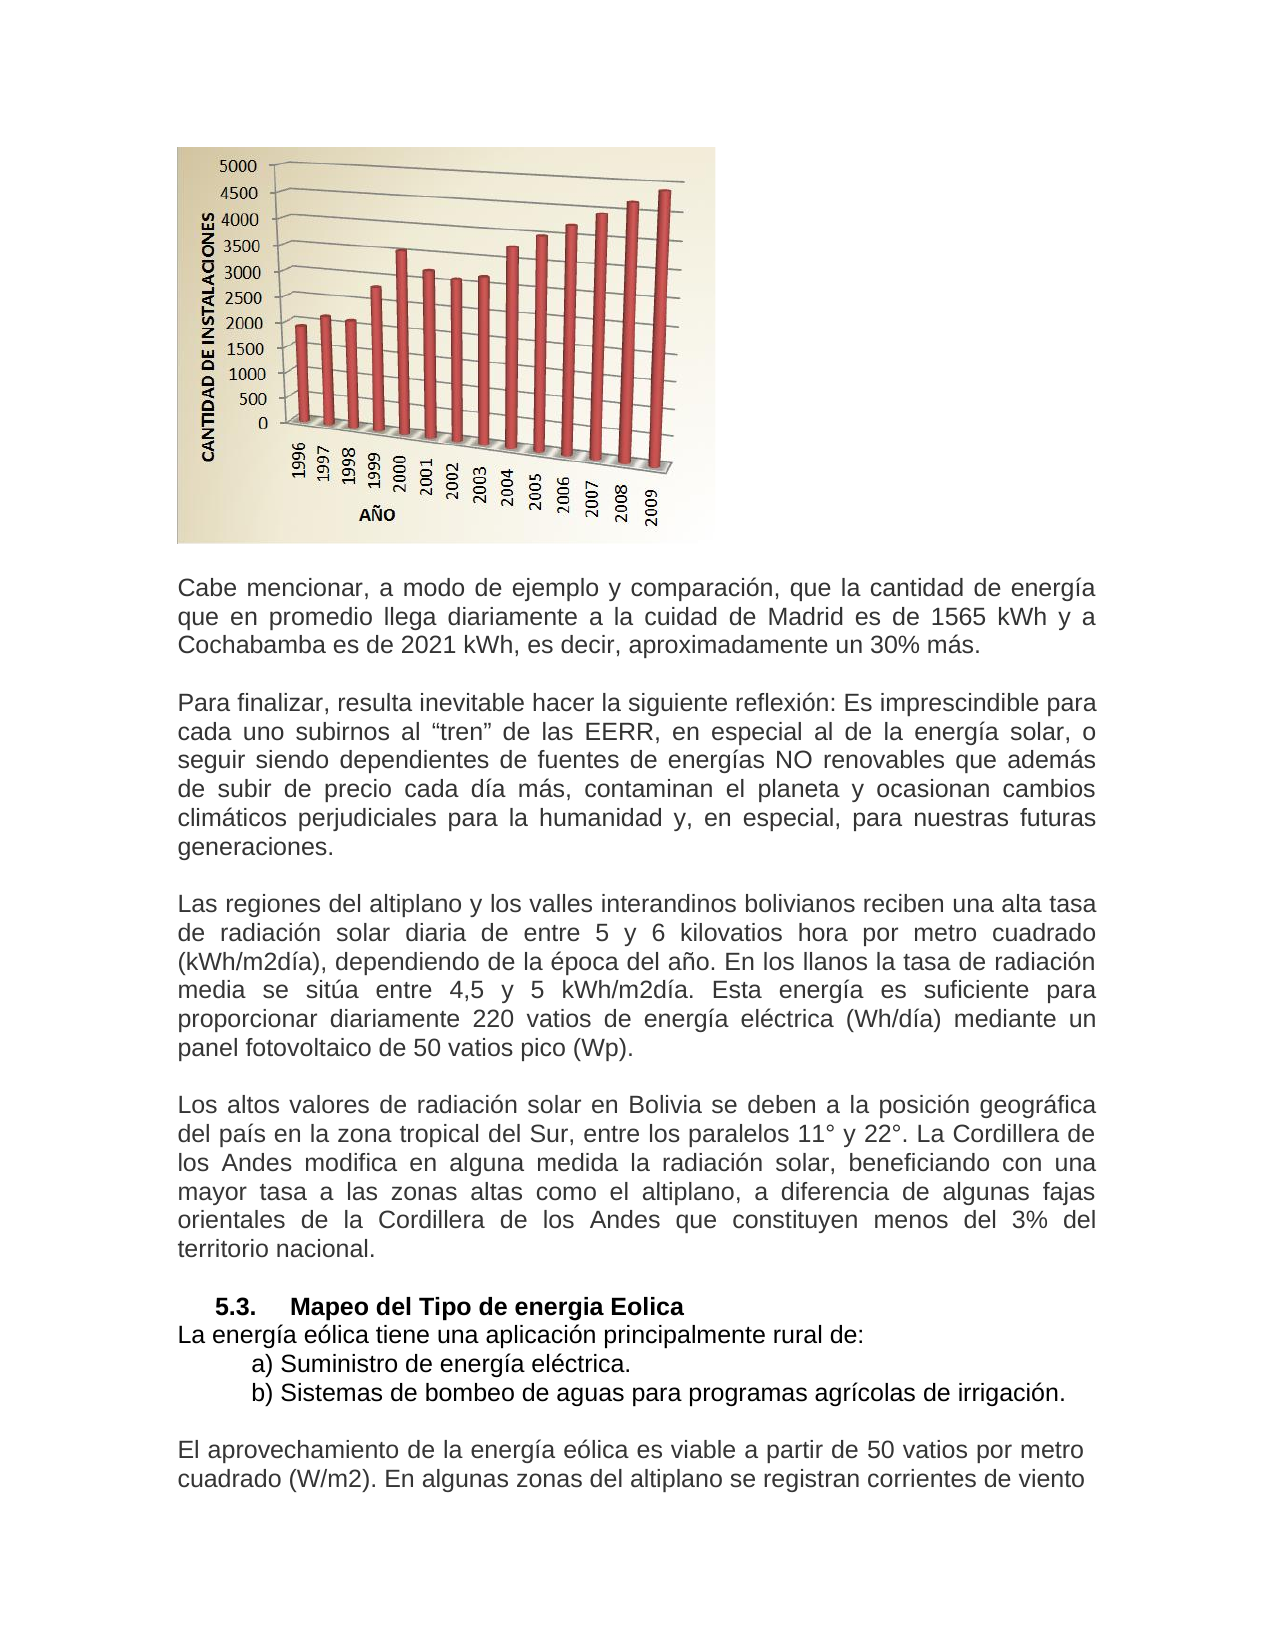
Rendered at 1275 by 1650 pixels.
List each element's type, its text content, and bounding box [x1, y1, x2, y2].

text Los altos valores de radiación solar en Bolivia se deben a la posición geográfica del país en la zona tropical del Sur, entre los paralelos 11° y 22°. La Cordillera de los Andes modifica en alguna medida la radiación solar, beneficiando con una mayor tasa a las zonas altas como el altiplano, a diferencia de algunas fajas orientales de la Cordillera de los Andes que constituyen menos del 3% del territorio nacional. [177, 1090, 1098, 1263]
text Para finalizar, resulta inevitable hacer la siguiente reflexión: Es imprescindible para cada uno subirnos al “tren” de las EERR, en especial al de la energía solar, o seguir siendo dependientes de fuentes de energías NO renovables que además de subir de precio cada día más, contaminan el planeta y ocasionan cambios climáticos perjudiciales para la humanidad y, en especial, para nuestras futuras generaciones. [177, 659, 1098, 860]
text Cabe mencionar, a modo de ejemplo y comparación, que la cantidad de energía que en promedio llega diariamente a la cuidad de Madrid es de 1565 kWh y a Cochabamba es de 2021 kWh, es decir, aproximadamente un 30% más. [177, 544, 1098, 659]
text a) Suministro de energía eléctrica. [177, 1349, 1098, 1378]
picture [177, 147, 716, 544]
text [177, 1435, 1087, 1493]
text La energía eólica tiene una aplicación principalmente rural de: [177, 1320, 1098, 1349]
list Mapeo del Tipo de energia Eolica [215, 1291, 1098, 1320]
text Las regiones del altiplano y los valles interandinos bolivianos reciben una alta tasa de radiación solar diaria de entre 5 y 6 kilovatios hora por metro cuadrado (kWh/m2día), dependiendo de la época del año. En los llanos la tasa de radiación media se sitúa entre 4,5 y 5 kWh/m2día. Esta energía es suficiente para proporcionar diariamente 220 vatios de energía eléctrica (Wh/día) mediante un panel fotovoltaico de 50 vatios pico (Wp). [177, 889, 1098, 1061]
text b) Sistemas de bombeo de aguas para programas agrícolas de irrigación. [177, 1378, 1098, 1406]
